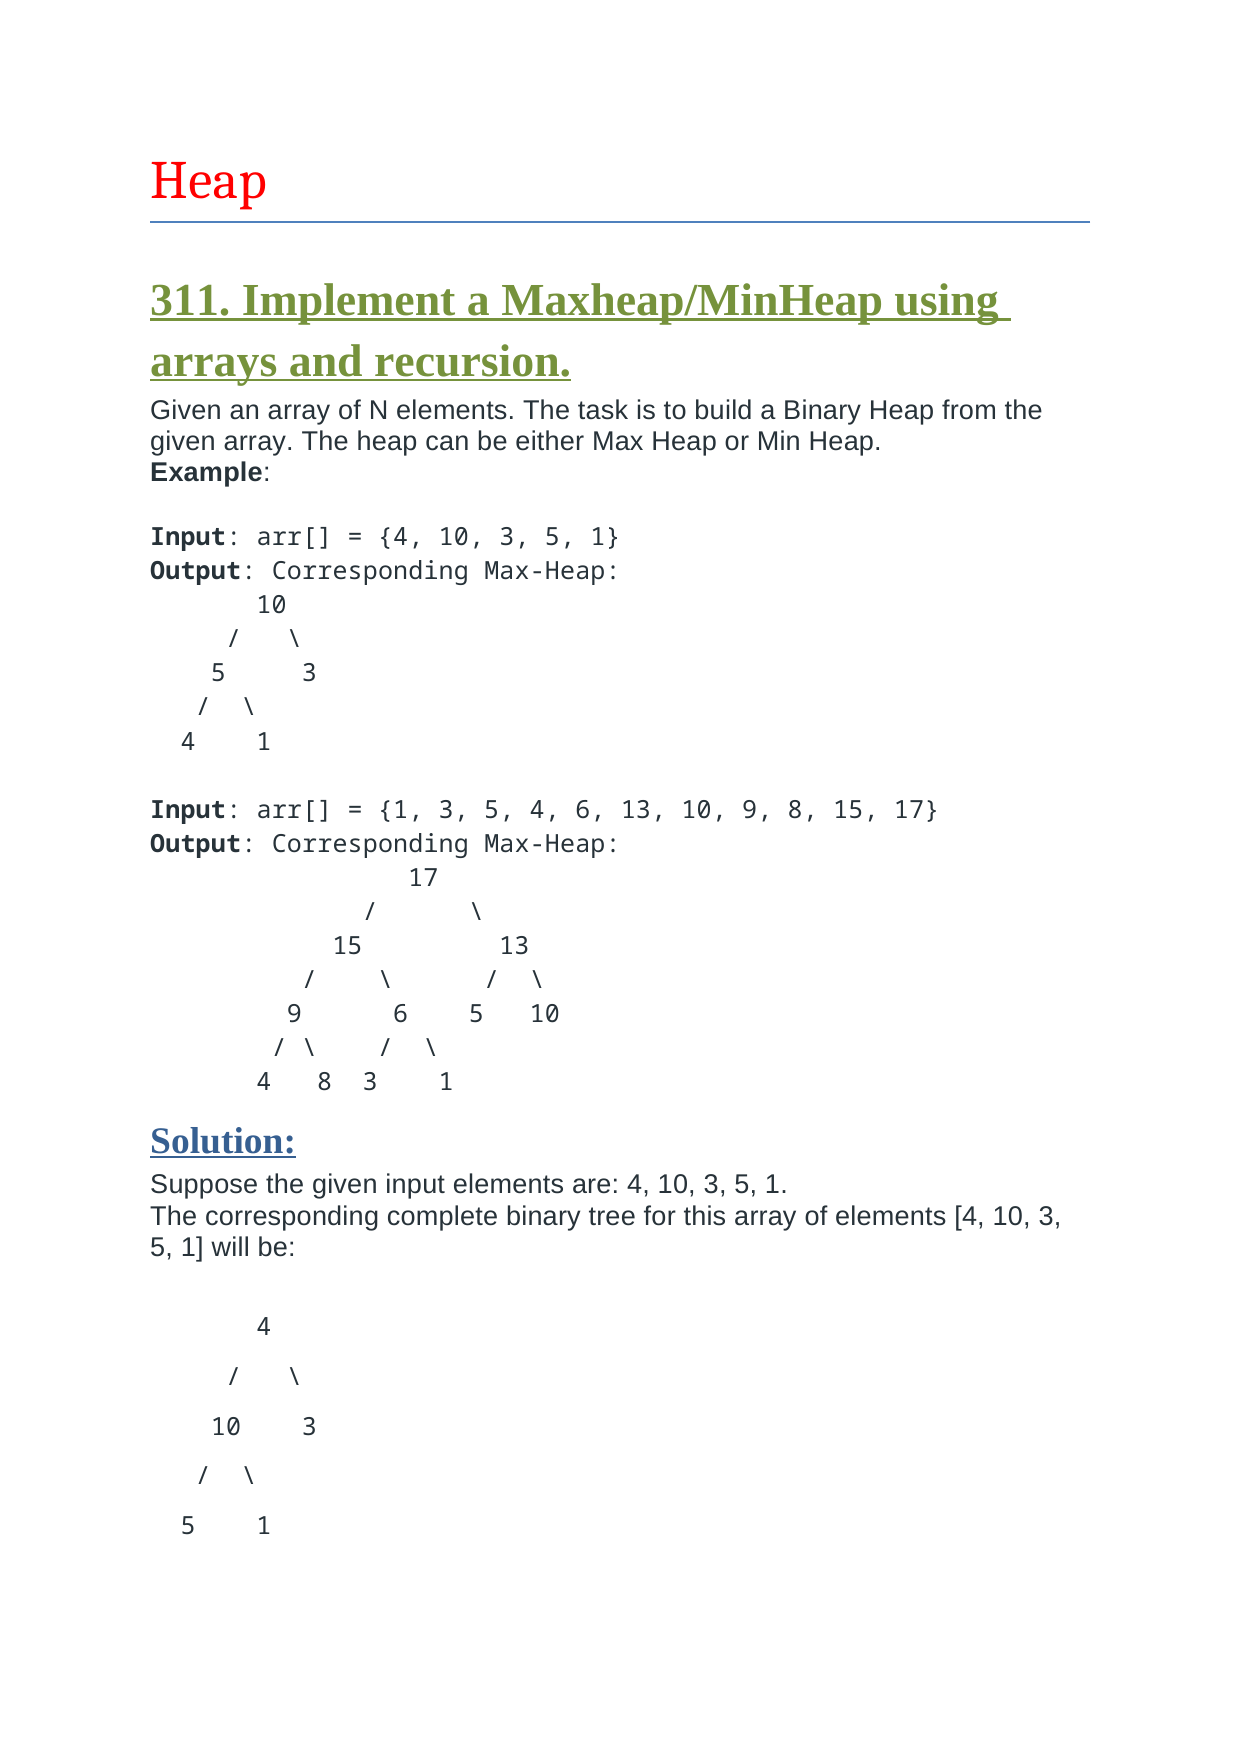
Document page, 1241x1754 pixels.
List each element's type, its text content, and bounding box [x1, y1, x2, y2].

text / \ [150, 689, 1090, 723]
text 4 1 [150, 723, 1090, 757]
text / \ / \ [150, 1030, 1090, 1064]
text / \ [150, 621, 1090, 655]
text / \ / \ [150, 962, 1090, 996]
text Given an array of N elements. The task is to build a Binary Heap from the given array. The heap can be either Max Heap or Min Heap. Example: [150, 394, 1090, 519]
text / \ [150, 1458, 1090, 1492]
text 15 13 [150, 927, 1090, 962]
text / \ [150, 1358, 1090, 1393]
text Suppose the given input elements are: 4, 10, 3, 5, 1. The corresponding complete binary tree for this array of elements [4, 10, 3, 5, 1] will be: [150, 1168, 1090, 1293]
subtitle Solution: [150, 1119, 1090, 1162]
subtitle 311. Implement a Maxheap/MinHeap using arrays and recursion. [150, 273, 1090, 386]
text Input: arr[] = {1, 3, 5, 4, 6, 13, 10, 9, 8, 15, 17} [150, 791, 1090, 825]
text 10 3 [150, 1408, 1090, 1442]
text 9 6 5 10 [150, 996, 1090, 1030]
text 4 [150, 1309, 1090, 1343]
title Heap [150, 150, 1090, 221]
text / \ [150, 893, 1090, 927]
text 4 8 3 1 [150, 1064, 1090, 1098]
text 10 [150, 587, 1090, 621]
text Output: Corresponding Max-Heap: [150, 553, 1090, 587]
text Input: arr[] = {4, 10, 3, 5, 1} [150, 519, 1090, 553]
text 5 3 [150, 655, 1090, 689]
text 5 1 [150, 1508, 1090, 1542]
text Output: Corresponding Max-Heap: [150, 825, 1090, 859]
text 17 [150, 859, 1090, 893]
